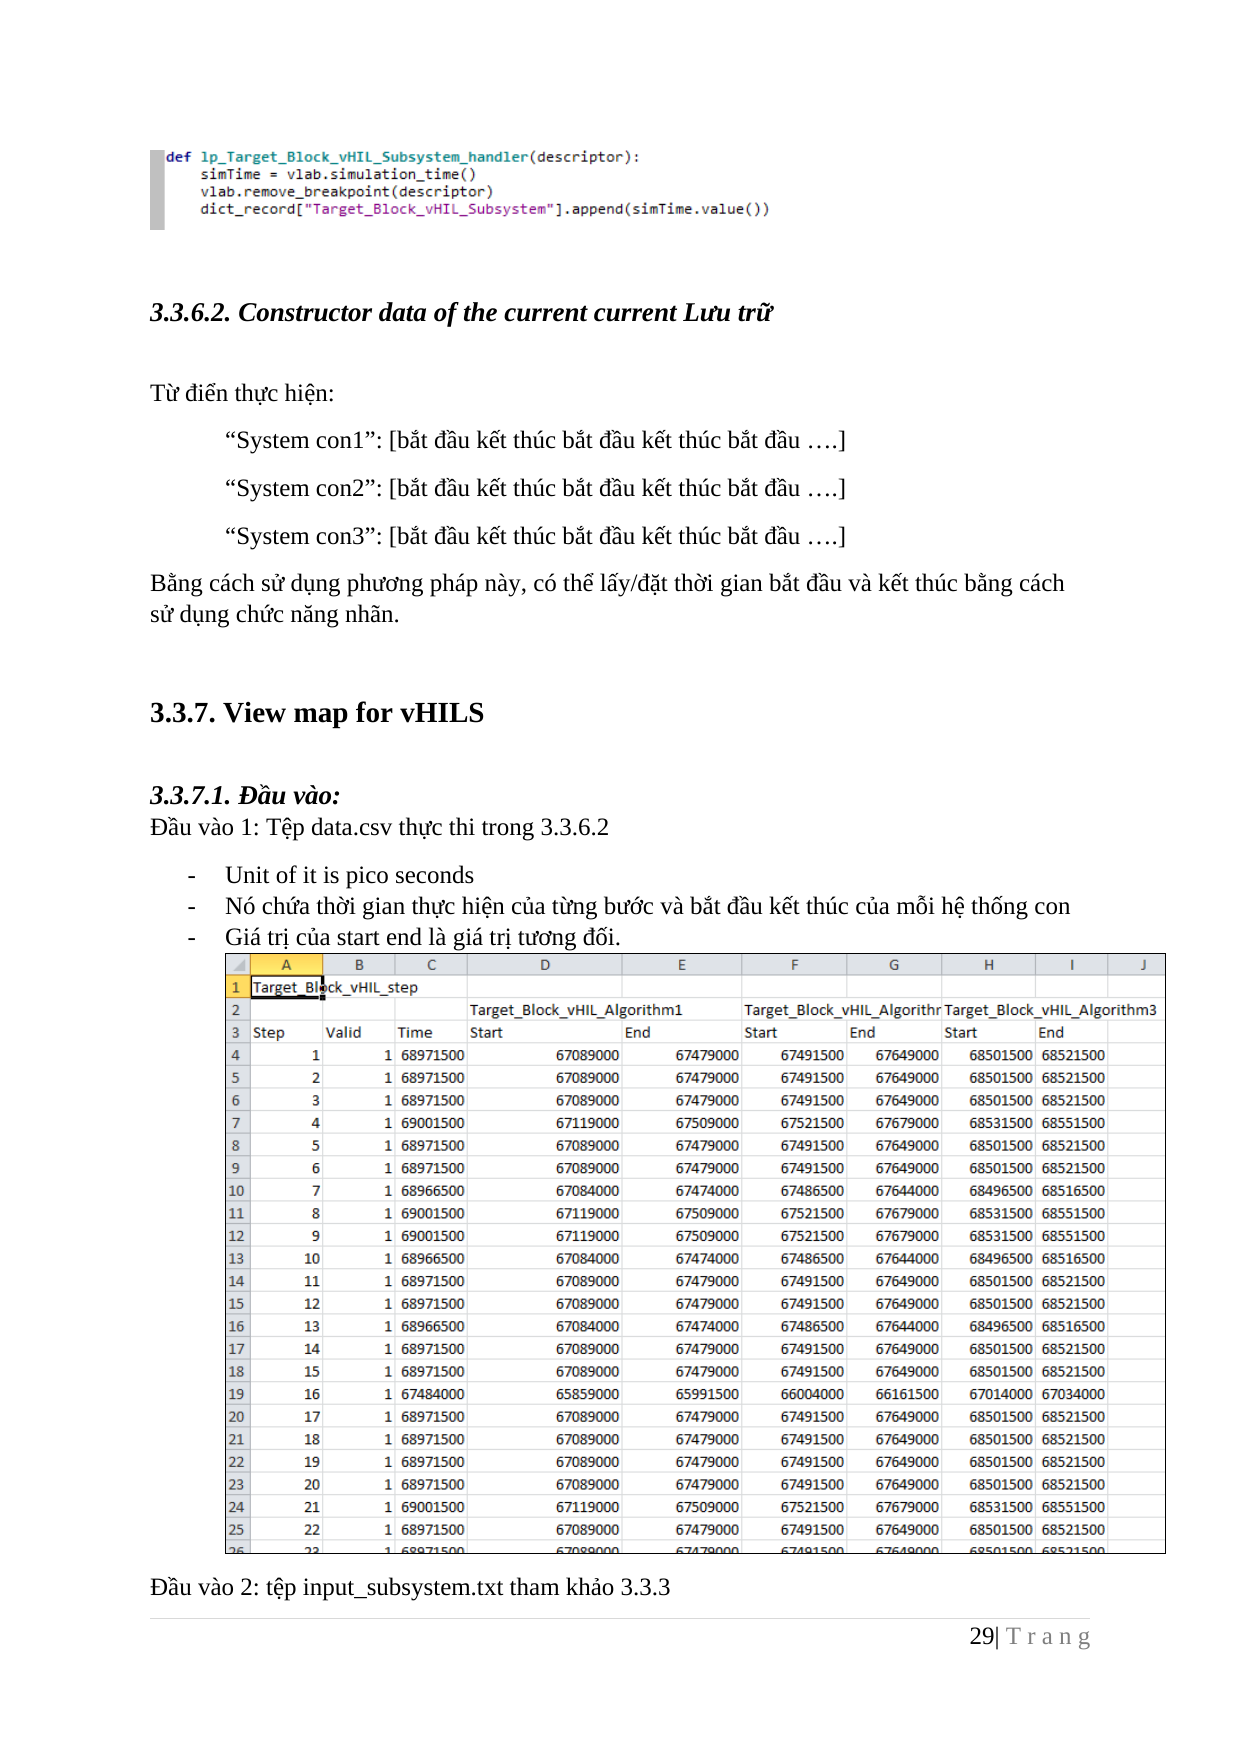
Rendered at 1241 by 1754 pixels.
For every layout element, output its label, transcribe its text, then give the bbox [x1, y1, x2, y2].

text Bằng cách sử dụng phương pháp này, có thể lấy/đặt thời gian bắt đầu và kết thúc bằng cách sử dụng chức năng nhãn. [150, 568, 1090, 628]
list Unit of it is pico seconds [187, 860, 1090, 889]
text “System con2”: [bắt đầu kết thúc bắt đầu kết thúc bắt đầu ….] [150, 473, 1090, 502]
list Nó chứa thời gian thực hiện của từng bước và bắt đầu kết thúc của mỗi hệ thống con [187, 891, 1090, 920]
text Từ điển thực hiện: [150, 378, 1090, 406]
subtitle View map for vHILS [150, 695, 1090, 728]
text “System con3”: [bắt đầu kết thúc bắt đầu kết thúc bắt đầu ….] [150, 521, 1090, 549]
list Giá trị của start end là giá trị tương đối. [187, 922, 1090, 951]
text Đầu vào 2: tệp input_subsystem.txt tham khảo 3.3.3 [150, 1572, 1090, 1601]
picture [150, 150, 1091, 230]
text “System con1”: [bắt đầu kết thúc bắt đầu kết thúc bắt đầu ….] [150, 425, 1090, 454]
subtitle Constructor data of the current current Lưu trữ [150, 296, 1090, 327]
text Đầu vào 1: Tệp data.csv thực thi trong 3.3.6.2 [150, 812, 1090, 841]
subtitle Đầu vào: [150, 779, 1090, 810]
picture [226, 954, 1165, 1553]
